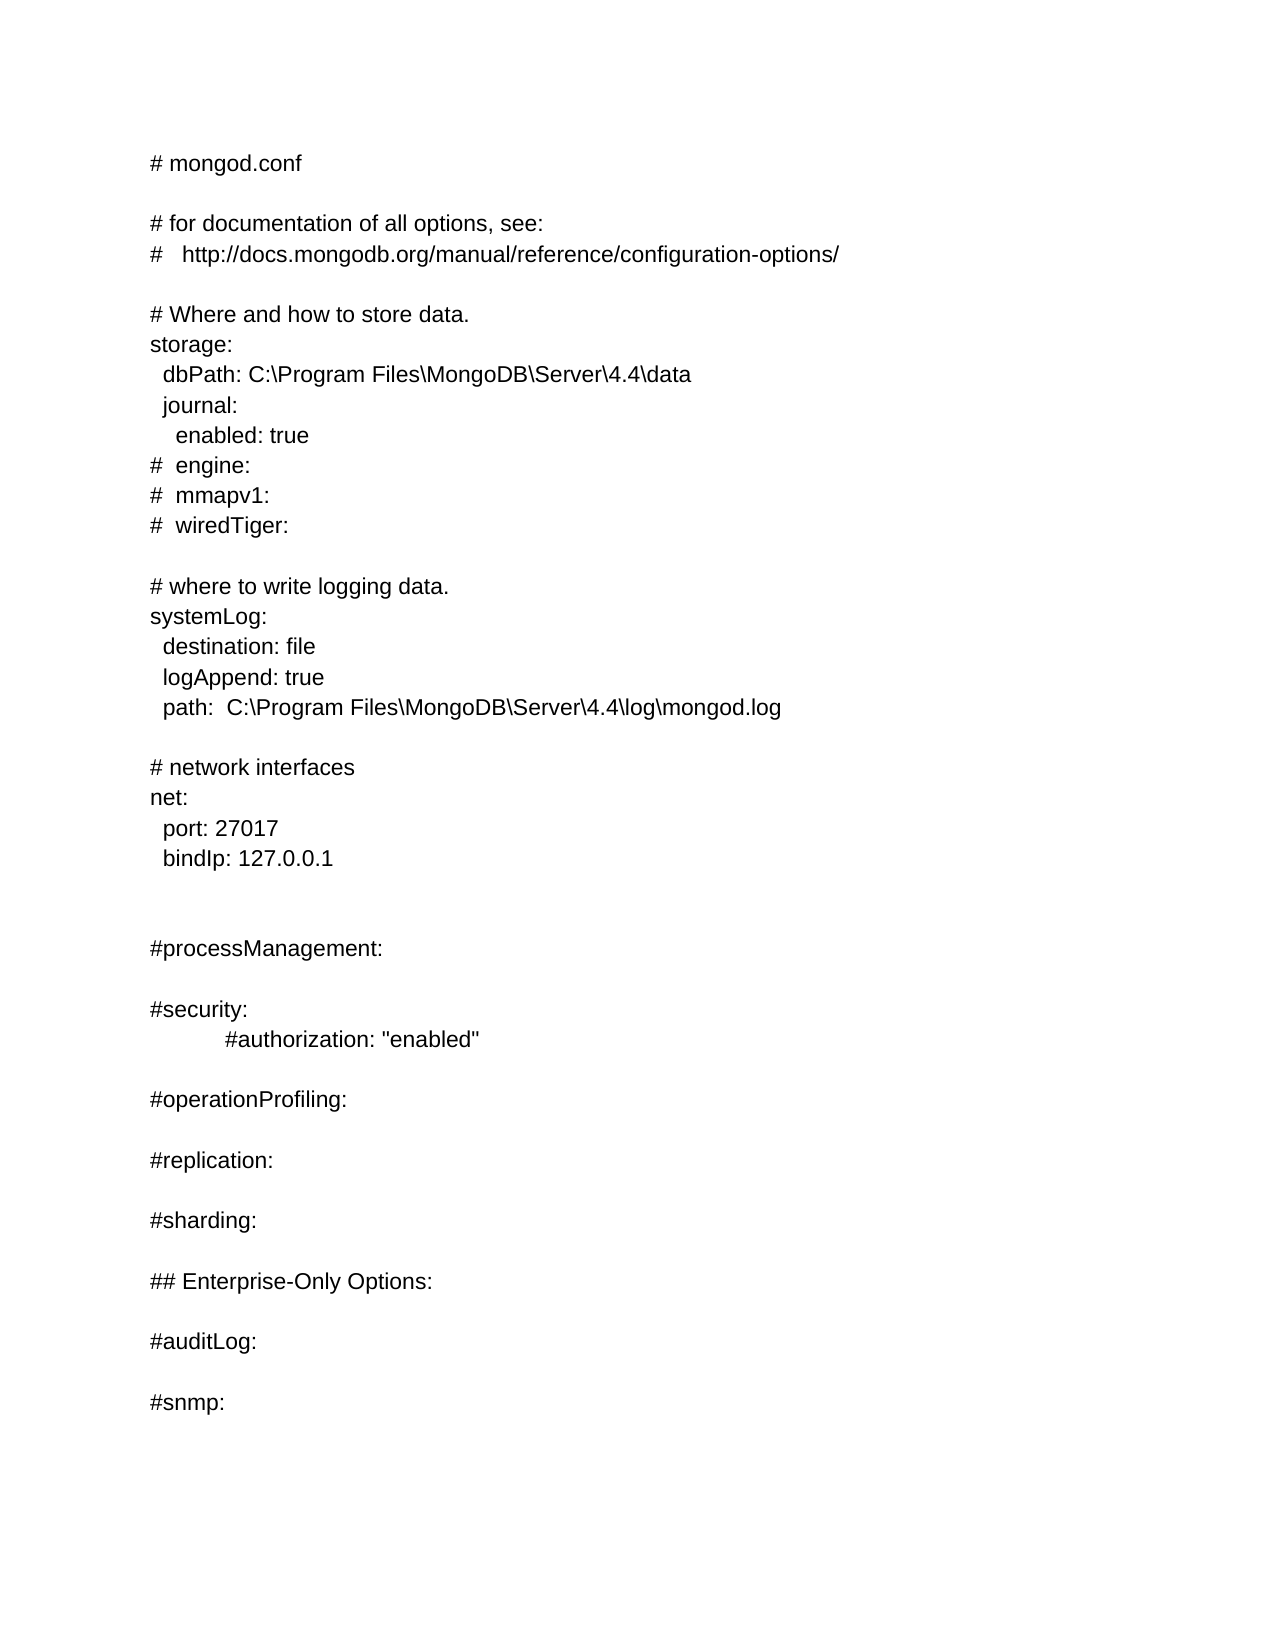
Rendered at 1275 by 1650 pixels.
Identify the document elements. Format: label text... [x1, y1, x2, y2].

text # mmapv1: [150, 482, 1125, 509]
text #authorization: "enabled" [150, 1026, 1125, 1052]
text # wiredTiger: [150, 512, 1125, 539]
text #security: [150, 996, 1125, 1022]
text #auditLog: [150, 1328, 1125, 1354]
text port: 27017 [150, 814, 1125, 841]
text logAppend: true [150, 663, 1125, 690]
text # mongod.conf [150, 150, 1125, 176]
text #operationProfiling: [150, 1086, 1125, 1113]
text net: [150, 784, 1125, 811]
text destination: file [150, 633, 1125, 660]
text ## Enterprise-Only Options: [150, 1268, 1125, 1294]
text #sharding: [150, 1207, 1125, 1234]
text enabled: true [150, 422, 1125, 448]
text # where to write logging data. [150, 573, 1125, 599]
text # network interfaces [150, 754, 1125, 781]
text # for documentation of all options, see: [150, 210, 1125, 237]
text #snmp: [150, 1388, 1125, 1415]
text storage: [150, 331, 1125, 358]
text # engine: [150, 452, 1125, 478]
text # http://docs.mongodb.org/manual/reference/configuration-options/ [150, 241, 1125, 267]
text journal: [150, 392, 1125, 418]
text bindIp: 127.0.0.1 [150, 845, 1125, 871]
text systemLog: [150, 603, 1125, 629]
text #replication: [150, 1147, 1125, 1173]
text # Where and how to store data. [150, 301, 1125, 327]
text #processManagement: [150, 935, 1125, 962]
text path: C:\Program Files\MongoDB\Server\4.4\log\mongod.log [150, 694, 1125, 720]
text dbPath: C:\Program Files\MongoDB\Server\4.4\data [150, 361, 1125, 388]
